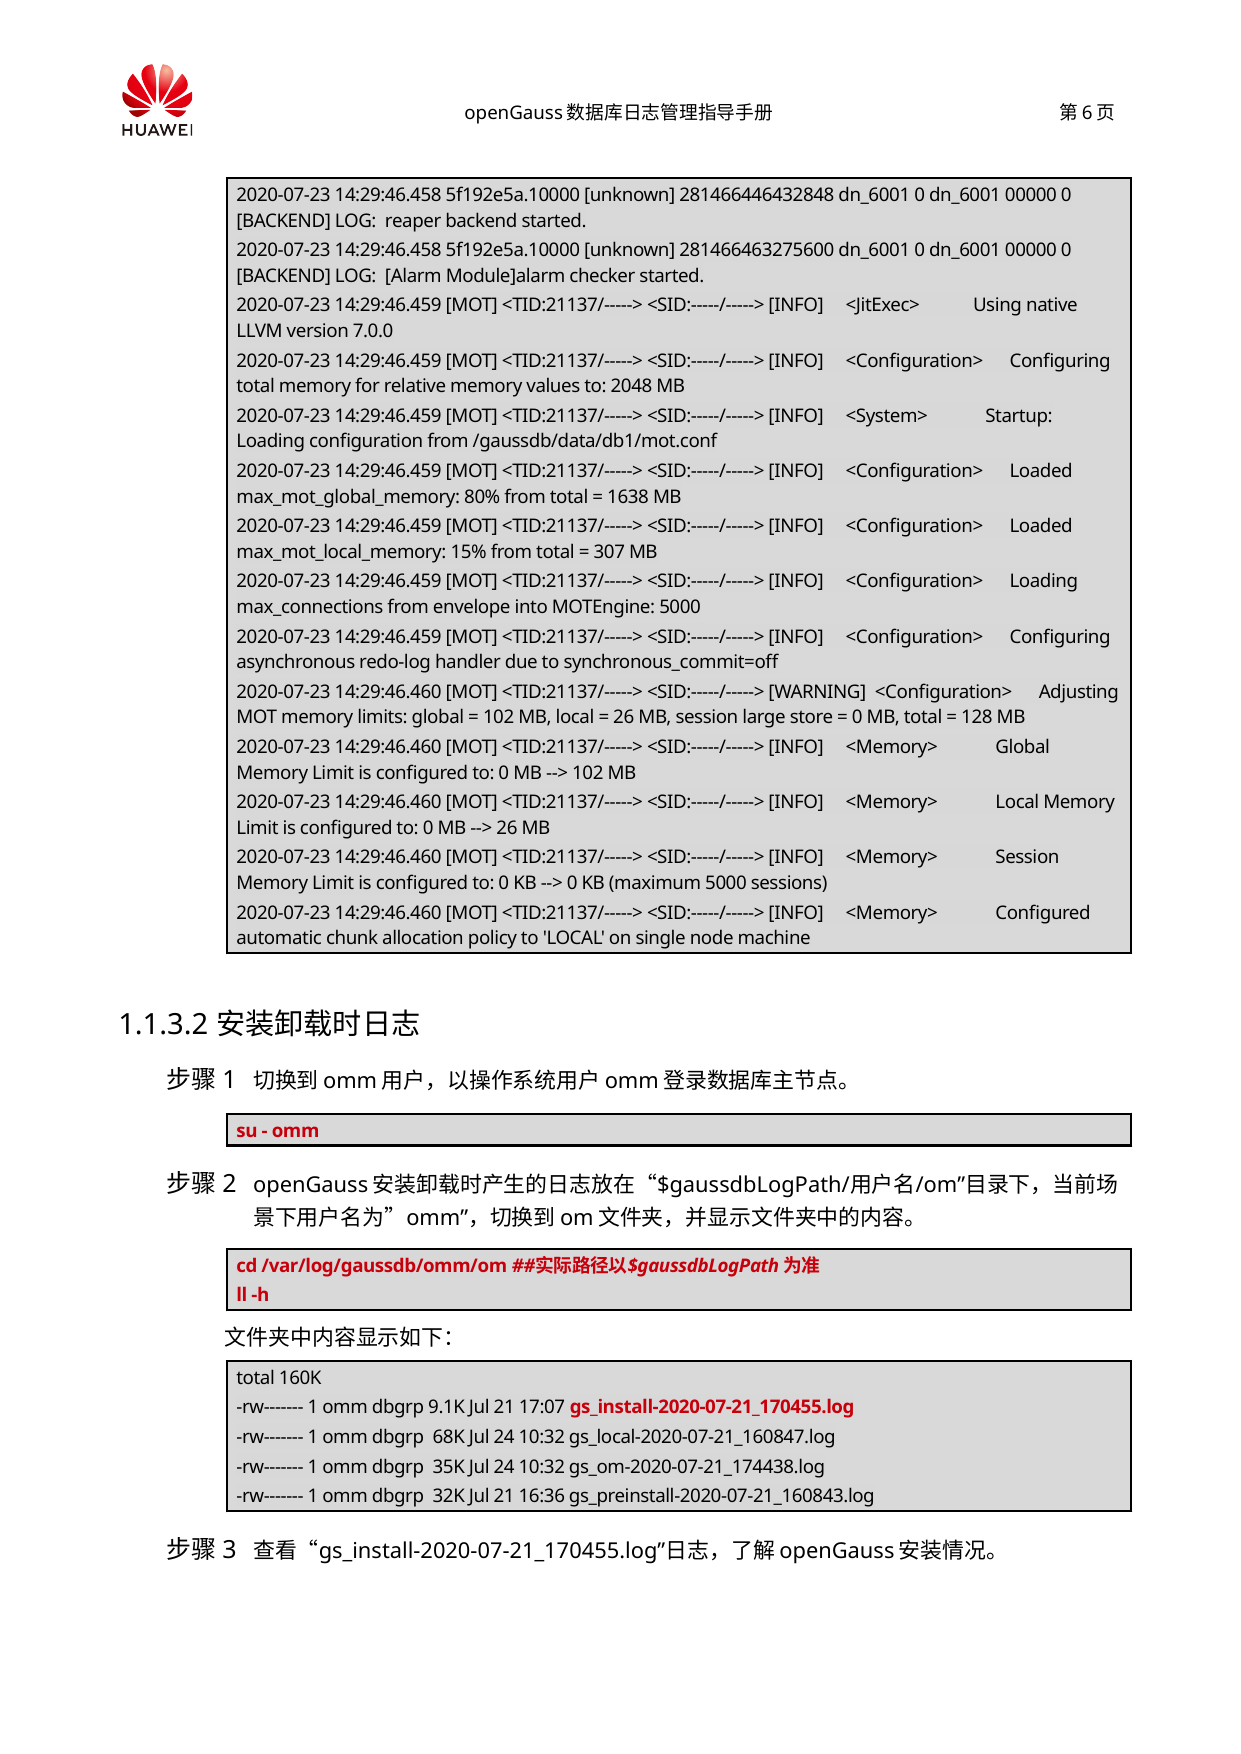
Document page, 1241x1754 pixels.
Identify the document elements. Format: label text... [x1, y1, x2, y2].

text -rw------- 1 omm dbgrp 9.1K Jul 21 17:07 gs_install-2020-07-21_170455.log [228, 1389, 1130, 1419]
text 2020-07-23 14:29:46.460 [MOT] <TID:21137/-----> <SID:-----/-----> [INFO] <Memory> Configured automatic chunk allocation policy to 'LOCAL' on single node machine [228, 895, 1130, 952]
text 2020-07-23 14:29:46.460 [MOT] <TID:21137/-----> <SID:-----/-----> [INFO] <Memory> Local Memory Limit is configured to: 0 MB --> 26 MB [228, 784, 1130, 840]
text -rw------- 1 omm dbgrp 68K Jul 24 10:32 gs_local-2020-07-21_160847.log [228, 1419, 1130, 1449]
text 2020-07-23 14:29:46.459 [MOT] <TID:21137/-----> <SID:-----/-----> [INFO] <Configuration> Configuring total memory for relative memory values to: 2048 MB [228, 343, 1130, 398]
text 2020-07-23 14:29:46.459 [MOT] <TID:21137/-----> <SID:-----/-----> [INFO] <Configuration> Loading max_connections from envelope into MOTEngine: 5000 [228, 564, 1130, 619]
text 文件夹中内容显示如下： [224, 1320, 1122, 1351]
text 2020-07-23 14:29:46.460 [MOT] <TID:21137/-----> <SID:-----/-----> [INFO] <Memory> Global Memory Limit is configured to: 0 MB --> 102 MB [228, 729, 1130, 784]
picture [122, 64, 193, 136]
text 切换到omm用户，以操作系统用户omm登录数据库主节点。 [236, 1060, 1122, 1096]
text su - omm [228, 1115, 1130, 1144]
text 2020-07-23 14:29:46.459 [MOT] <TID:21137/-----> <SID:-----/-----> [INFO] <Configuration> Configuring asynchronous redo-log handler due to synchronous_commit=off [228, 619, 1130, 674]
text cd /var/log/gaussdb/omm/om ##实际路径以$gaussdbLogPath为准 [228, 1250, 1130, 1278]
text openGauss安装卸载时产生的日志放在“$gaussdbLogPath/用户名/om”目录下，当前场景下用户名为”omm”，切换到om文件夹，并显示文件夹中的内容。 [236, 1163, 1122, 1231]
text 2020-07-23 14:29:46.460 [MOT] <TID:21137/-----> <SID:-----/-----> [INFO] <Memory> Session Memory Limit is configured to: 0 KB --> 0 KB (maximum 5000 sessions) [228, 840, 1130, 895]
subtitle 安装卸载时日志 [118, 1001, 1122, 1043]
text 2020-07-23 14:29:46.459 [MOT] <TID:21137/-----> <SID:-----/-----> [INFO] <Configuration> Loaded max_mot_local_memory: 15% from total = 307 MB [228, 508, 1130, 564]
text 2020-07-23 14:29:46.460 [MOT] <TID:21137/-----> <SID:-----/-----> [WARNING] <Configuration> Adjusting MOT memory limits: global = 102 MB, local = 26 MB, session large store = 0 MB, total = 128 MB [228, 674, 1130, 729]
text 查看“gs_install-2020-07-21_170455.log”日志，了解openGauss安装情况。 [236, 1529, 1122, 1565]
text 2020-07-23 14:29:46.458 5f192e5a.10000 [unknown] 281466463275600 dn_6001 0 dn_6001 00000 0 [BACKEND] LOG: [Alarm Module]alarm checker started. [228, 232, 1130, 288]
text total 160K [228, 1362, 1130, 1389]
text -rw------- 1 omm dbgrp 35K Jul 24 10:32 gs_om-2020-07-21_174438.log [228, 1449, 1130, 1478]
text 2020-07-23 14:29:46.459 [MOT] <TID:21137/-----> <SID:-----/-----> [INFO] <System> Startup: Loading configuration from /gaussdb/data/db1/mot.conf [228, 398, 1130, 453]
text -rw------- 1 omm dbgrp 32K Jul 21 16:36 gs_preinstall-2020-07-21_160843.log [228, 1478, 1130, 1510]
text 2020-07-23 14:29:46.459 [MOT] <TID:21137/-----> <SID:-----/-----> [INFO] <Configuration> Loaded max_mot_global_memory: 80% from total = 1638 MB [228, 453, 1130, 508]
text ll -h [228, 1278, 1130, 1309]
text 2020-07-23 14:29:46.458 5f192e5a.10000 [unknown] 281466446432848 dn_6001 0 dn_6001 00000 0 [BACKEND] LOG: reaper backend started. [228, 179, 1130, 232]
text 2020-07-23 14:29:46.459 [MOT] <TID:21137/-----> <SID:-----/-----> [INFO] <JitExec> Using native LLVM version 7.0.0 [228, 288, 1130, 343]
